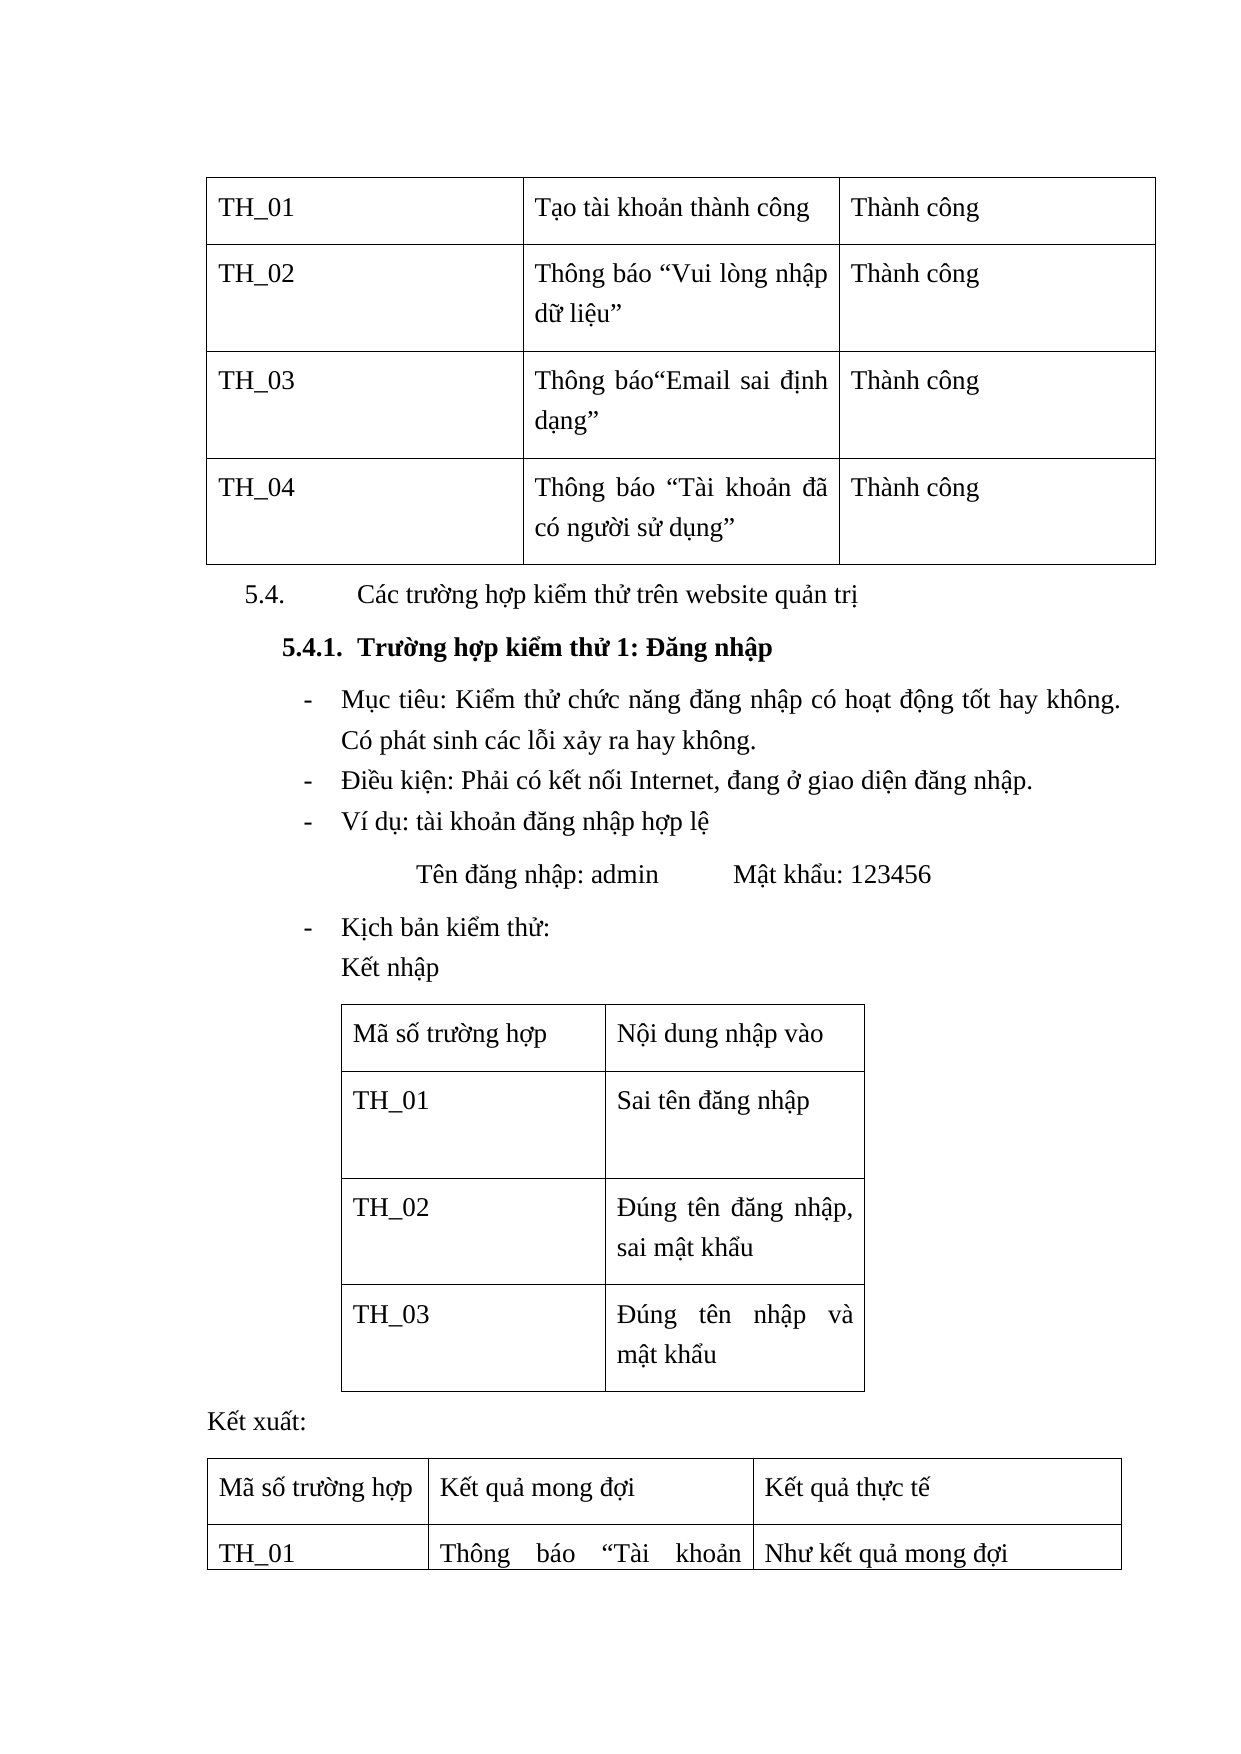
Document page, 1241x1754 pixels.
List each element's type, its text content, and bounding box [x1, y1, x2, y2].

table_header Mã số trường hợp [208, 1459, 428, 1524]
text Kết xuất: [207, 1405, 1122, 1436]
table_cell Đúng tên đăng nhập, sai mật khẩu [606, 1179, 864, 1284]
table_cell TH_01 [342, 1072, 605, 1177]
table_cell Đúng tên nhập và mật khẩu [606, 1285, 864, 1391]
table_cell Thông báo “Vui lòng nhập dữ liệu” [524, 245, 839, 351]
table_cell Thành công [840, 178, 1155, 244]
table_cell Thành công [840, 352, 1155, 457]
table_cell Tạo tài khoản thành công [524, 178, 839, 244]
table_cell TH_04 [207, 459, 523, 564]
subtitle Trường hợp kiểm thử 1: Đăng nhập [282, 631, 1122, 662]
table_cell TH_02 [342, 1179, 605, 1284]
subtitle Các trường hợp kiểm thử trên website quản trị [244, 578, 1122, 609]
table_header Kết quả thực tế [754, 1459, 1121, 1524]
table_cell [754, 1525, 1121, 1569]
table_cell Thành công [840, 459, 1155, 564]
table_cell TH_03 [207, 352, 523, 457]
text Tên đăng nhập: admin Mật khẩu: 123456 [357, 858, 1122, 889]
list Mục tiêu: Kiểm thử chức năng đăng nhập có hoạt động tốt hay không. Có phát sinh các lỗi xảy ra hay không. [303, 684, 1122, 755]
table_header Mã số trường hợp [342, 1005, 605, 1071]
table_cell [429, 1525, 753, 1569]
list Kết nhập [341, 951, 1122, 982]
table_cell Thông báo“Email sai định dạng” [524, 352, 839, 457]
list Điều kiện: Phải có kết nối Internet, đang ở giao diện đăng nhập. [303, 764, 1122, 796]
table_cell Thông báo “Tài khoản đã có người sử dụng” [524, 459, 839, 564]
table_cell TH_01 [208, 1525, 428, 1569]
list Ví dụ: tài khoản đăng nhập hợp lệ [303, 805, 1122, 836]
table_cell Sai tên đăng nhập [606, 1072, 864, 1177]
table_cell TH_02 [207, 245, 523, 351]
list Kịch bản kiểm thử: [303, 911, 1122, 942]
table_header Kết quả mong đợi [429, 1459, 753, 1524]
table_cell TH_01 [207, 178, 523, 244]
table_cell Thành công [840, 245, 1155, 351]
table_header Nội dung nhập vào [606, 1005, 864, 1071]
table_cell TH_03 [342, 1285, 605, 1391]
